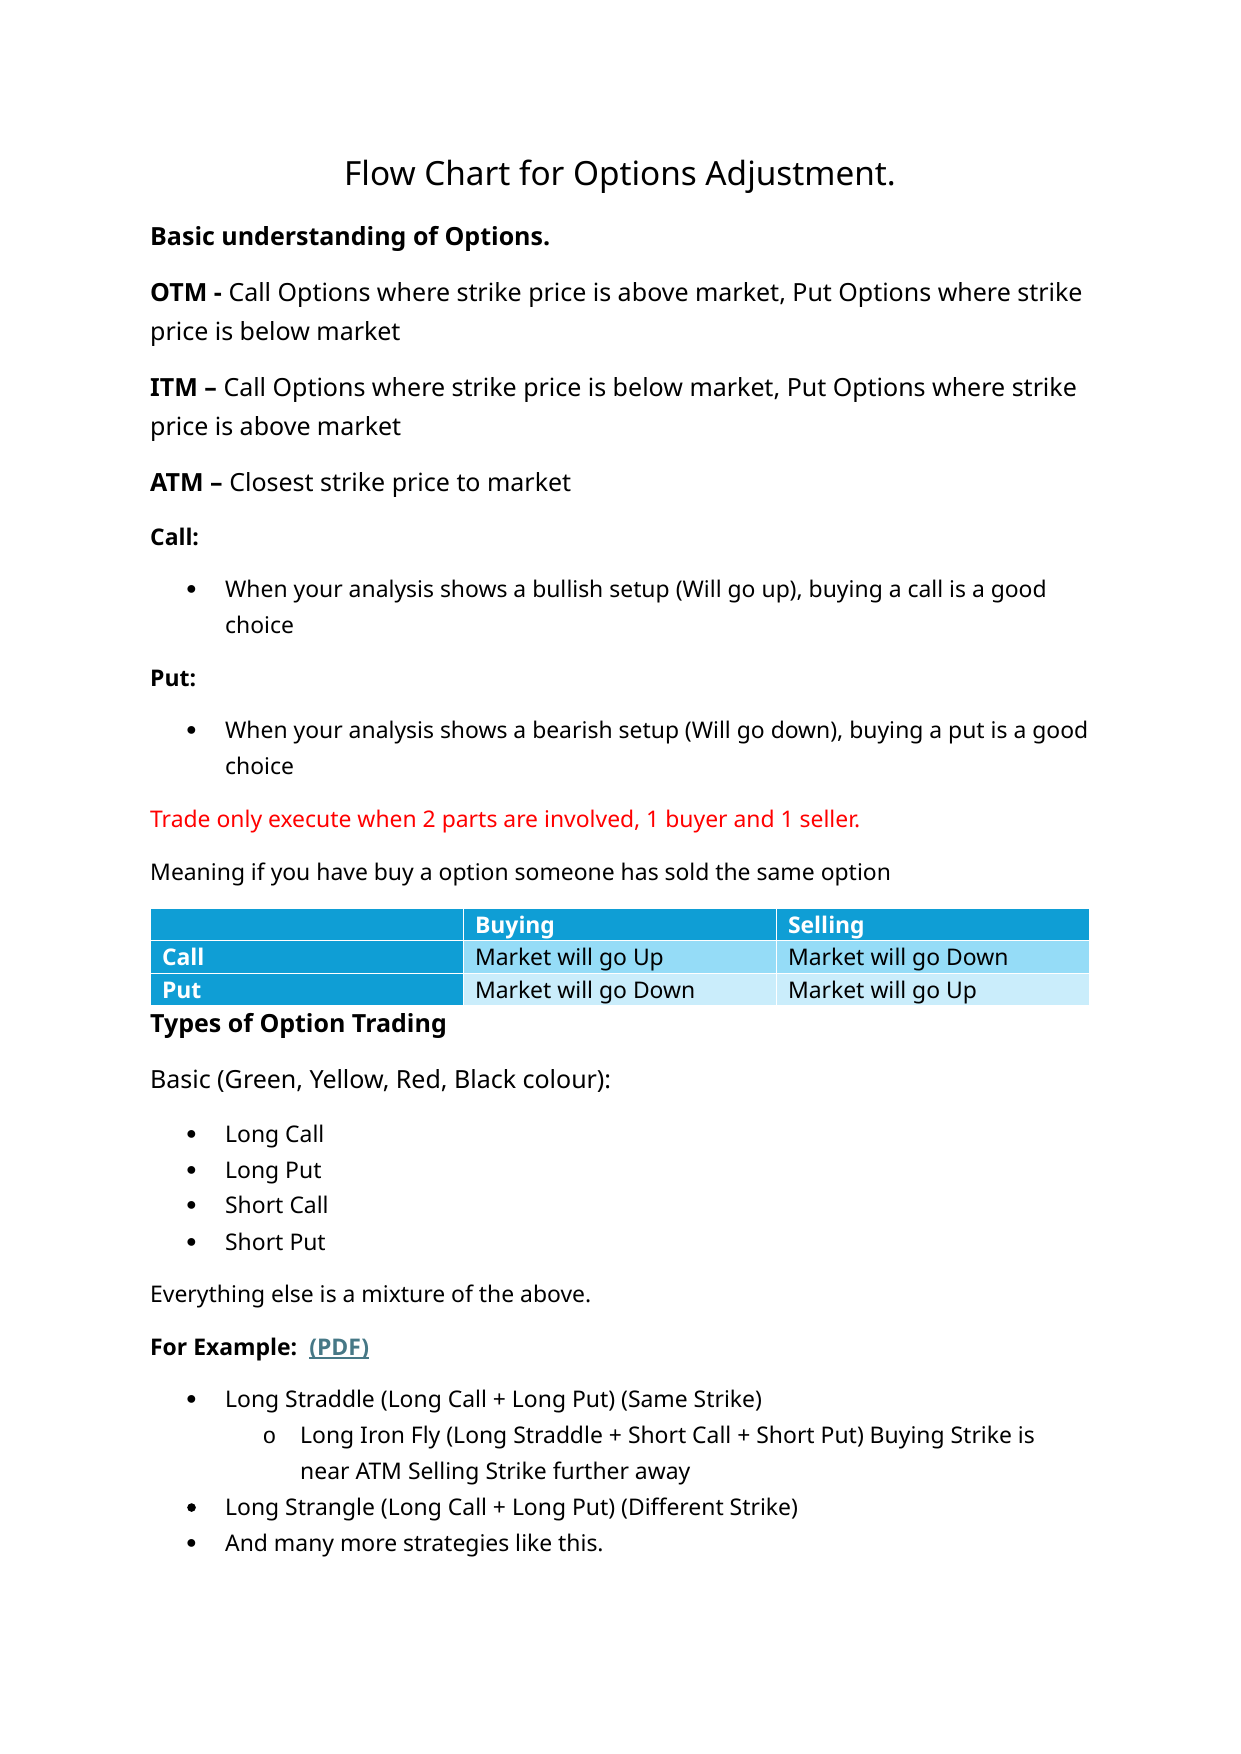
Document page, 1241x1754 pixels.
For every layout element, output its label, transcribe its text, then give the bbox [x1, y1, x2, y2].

table_header [151, 909, 463, 940]
text Basic understanding of Options. [150, 219, 1090, 253]
list Short Put [187, 1225, 1090, 1257]
table_cell Market will go Up [464, 941, 776, 973]
list Long Straddle (Long Call + Long Put) (Same Strike) [187, 1383, 1090, 1414]
list When your analysis shows a bearish setup (Will go down), buying a put is a good choice [187, 714, 1090, 781]
text OTM - Call Options where strike price is above market, Put Options where strike price is below market [150, 275, 1090, 348]
text ITM – Call Options where strike price is below market, Put Options where strike price is above market [150, 370, 1090, 443]
list Long Call [187, 1118, 1090, 1149]
text For Example: (PDF) [150, 1331, 1090, 1362]
table_header Selling [777, 909, 1089, 940]
text Trade only execute when 2 parts are involved, 1 buyer and 1 seller. [150, 803, 1090, 834]
table_cell Market will go Up [777, 974, 1089, 1005]
table_cell Market will go Down [777, 941, 1089, 973]
text Put: [150, 662, 1090, 693]
list And many more strategies like this. [187, 1527, 1090, 1558]
text Call: [150, 521, 1090, 552]
text Flow Chart for Options Adjustment. [150, 150, 1090, 195]
table_header Buying [464, 909, 776, 940]
text Everything else is a mixture of the above. [150, 1278, 1090, 1309]
list When your analysis shows a bullish setup (Will go up), buying a call is a good choice [187, 573, 1090, 640]
list Short Call [187, 1189, 1090, 1221]
text Meaning if you have buy a option someone has sold the same option [150, 855, 1090, 887]
table_cell Market will go Down [464, 974, 776, 1005]
text Types of Option Trading [150, 1006, 1090, 1040]
list Long Strangle (Long Call + Long Put) (Different Strike) [187, 1491, 1090, 1522]
text Basic (Green, Yellow, Red, Black colour): [150, 1062, 1090, 1096]
list Long Iron Fly (Long Straddle + Short Call + Short Put) Buying Strike is near ATM Selling Strike further away [262, 1419, 1090, 1486]
table_cell Call [151, 941, 463, 973]
text ATM – Closest strike price to market [150, 465, 1090, 499]
list Long Put [187, 1153, 1090, 1185]
table_cell Put [151, 974, 463, 1005]
